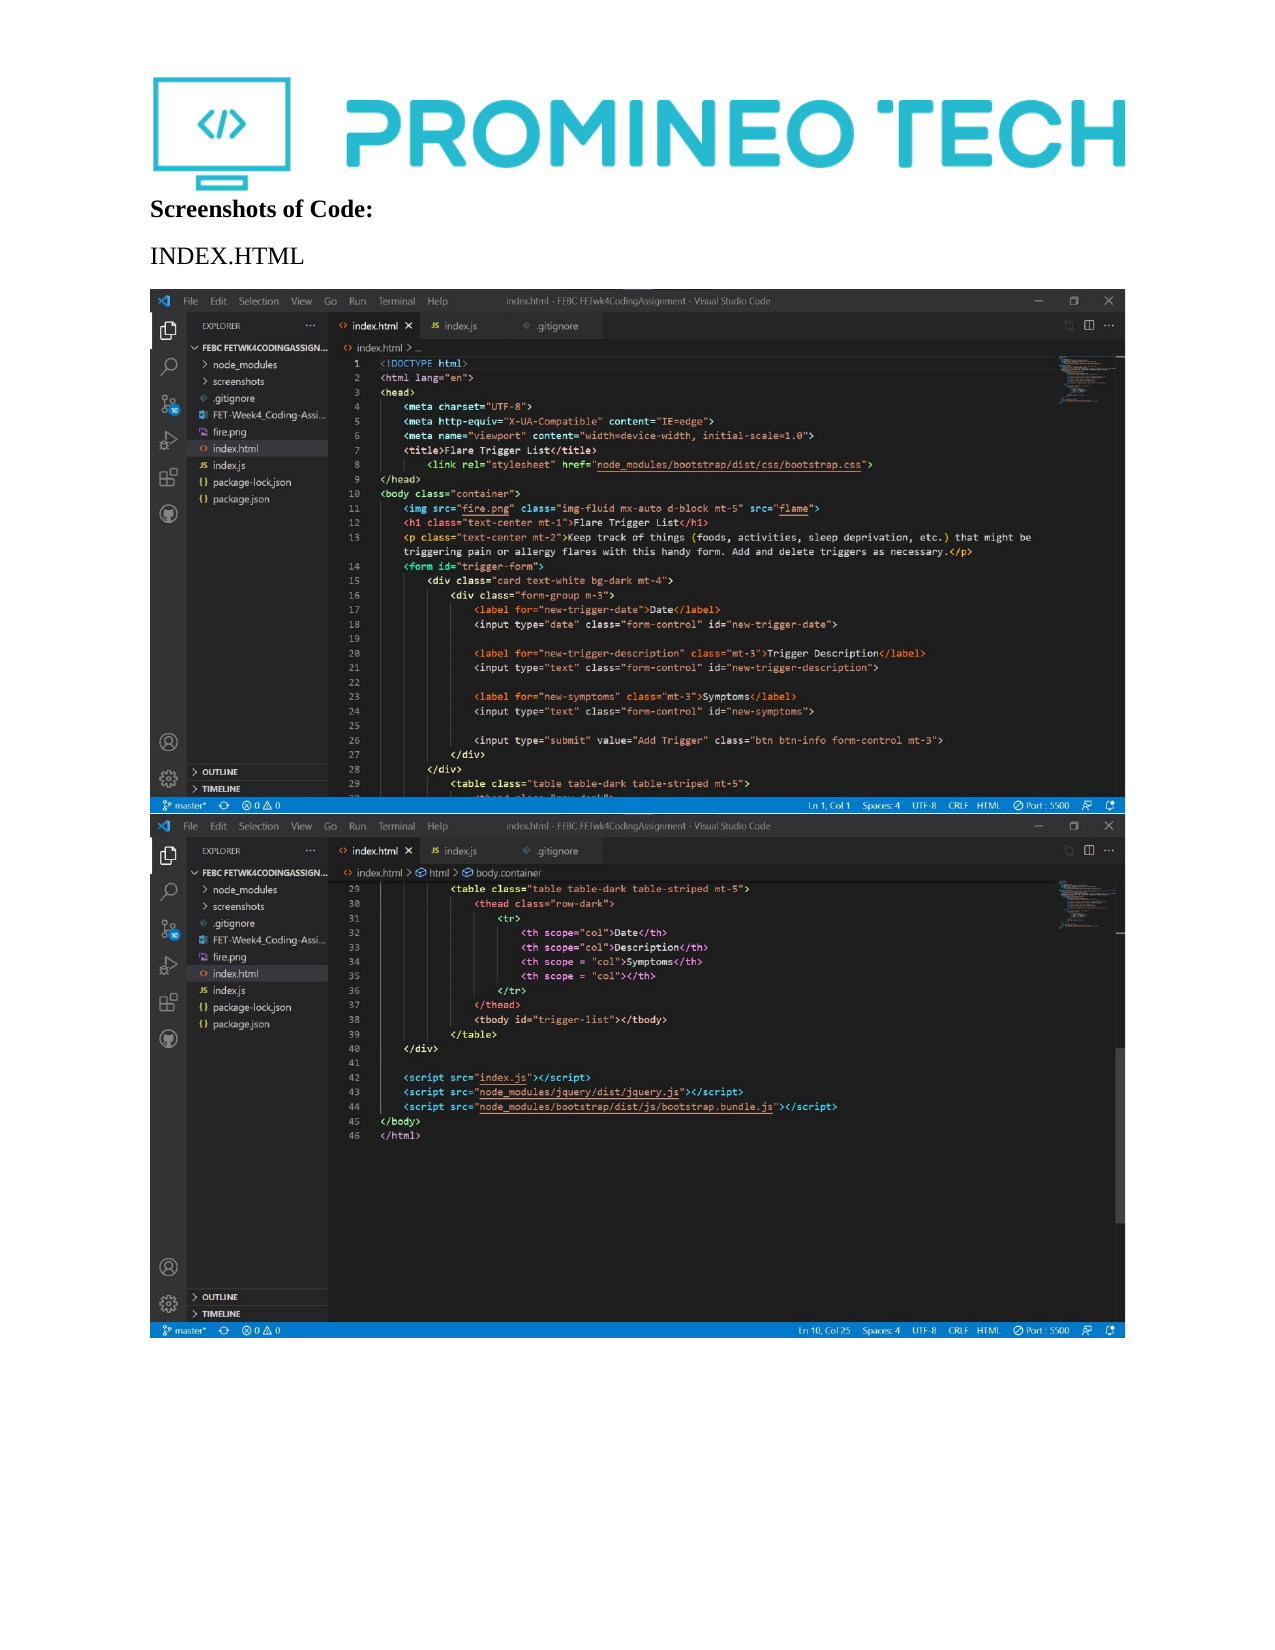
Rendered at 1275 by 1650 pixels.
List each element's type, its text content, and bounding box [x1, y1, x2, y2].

picture [150, 289, 1125, 813]
text Screenshots of Code: [150, 194, 1125, 222]
picture [150, 814, 1125, 1338]
picture [150, 75, 1125, 194]
text INDEX.HTML [150, 241, 1125, 270]
